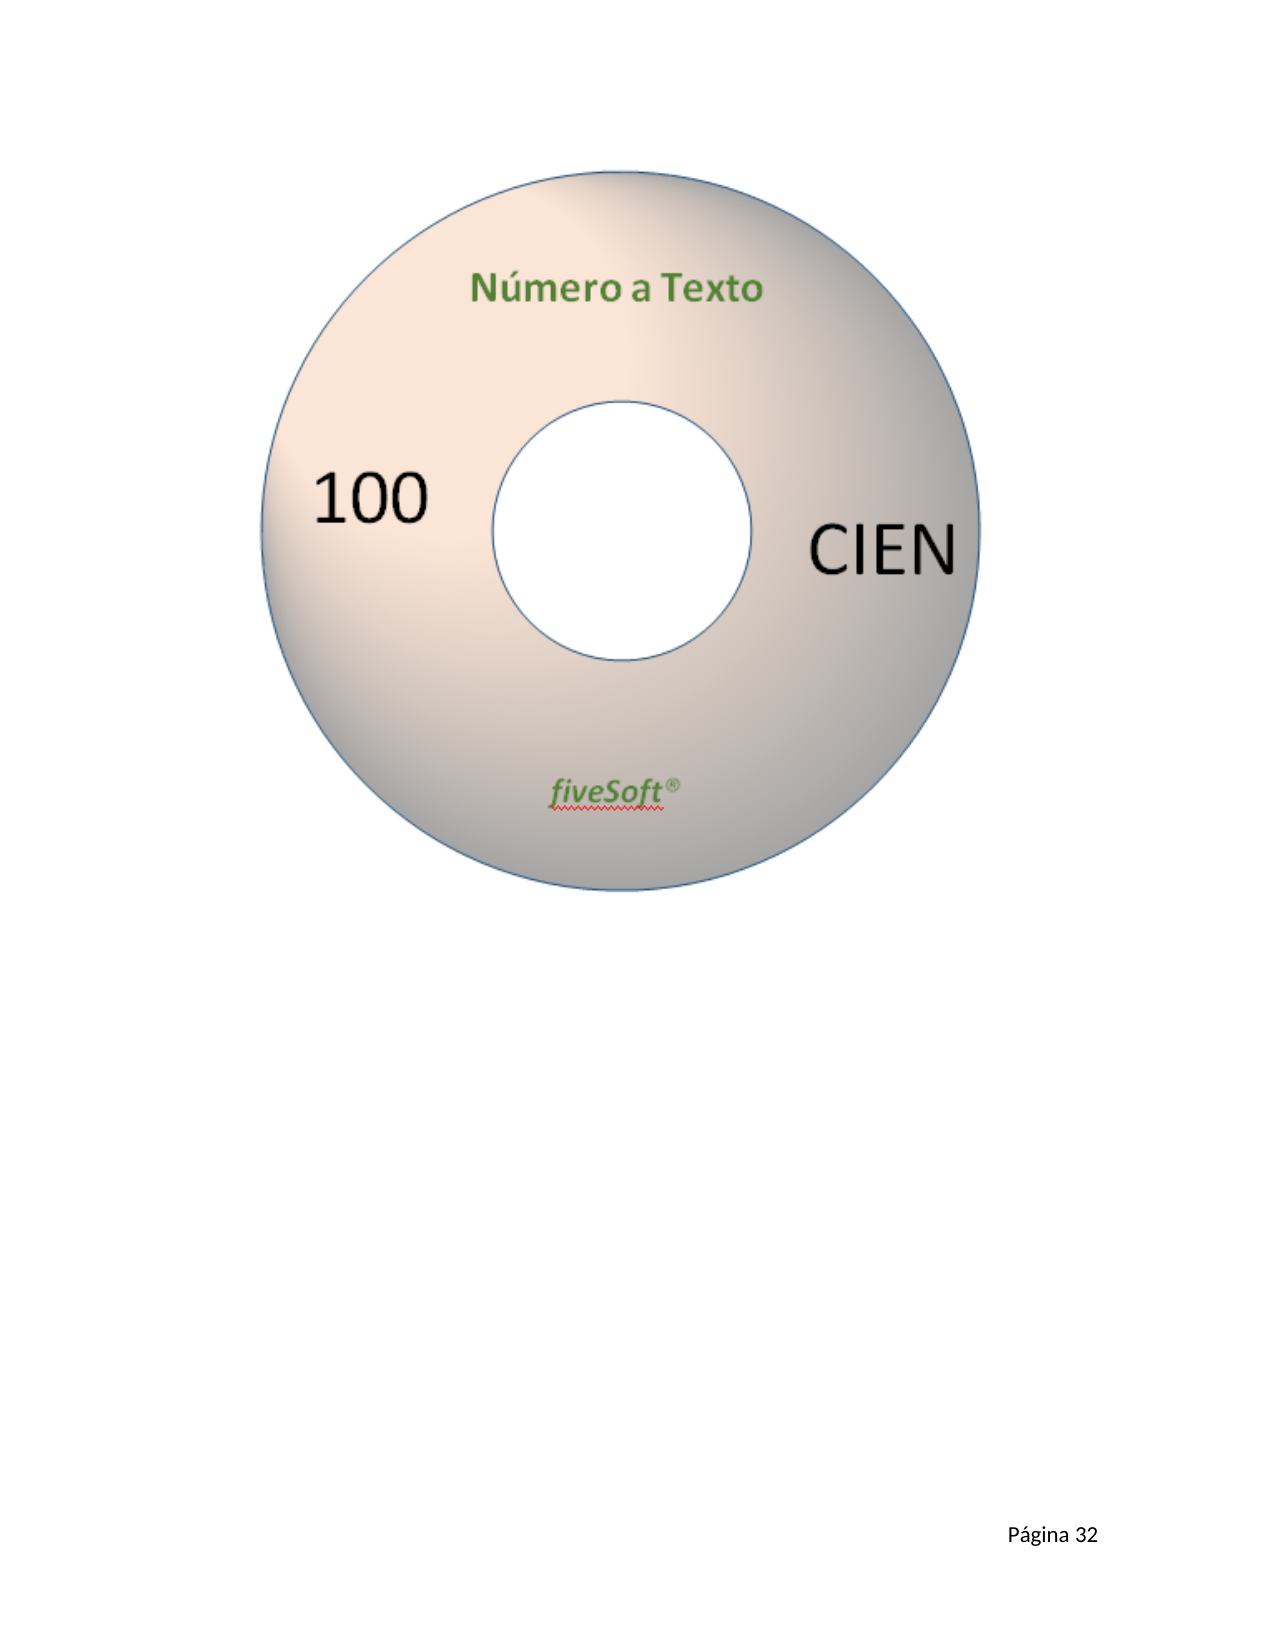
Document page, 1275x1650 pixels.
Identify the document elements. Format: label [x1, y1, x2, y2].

picture [177, 147, 1048, 924]
